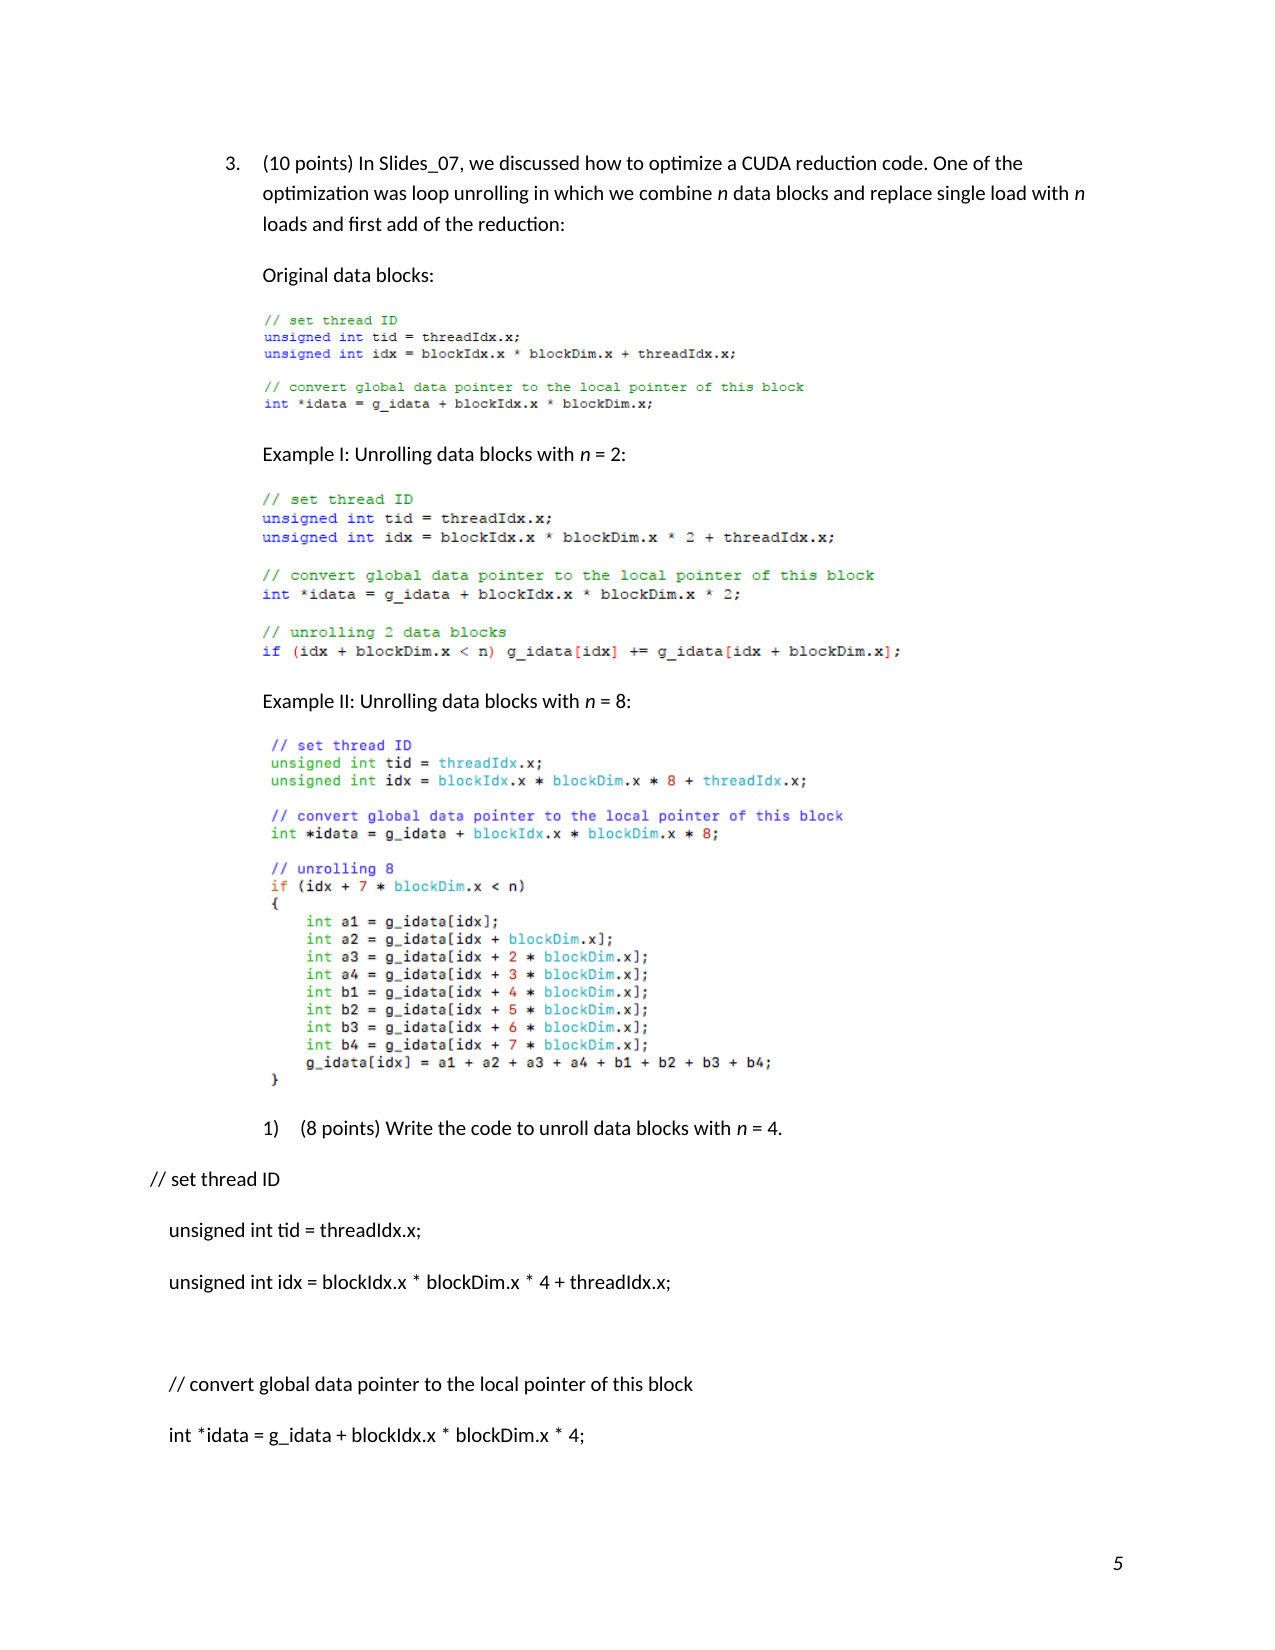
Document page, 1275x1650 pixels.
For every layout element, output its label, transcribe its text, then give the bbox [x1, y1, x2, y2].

list (10 points) In Slides_07, we discussed how to optimize a CUDA reduction code. One of the optimization was loop unrolling in which we combine n data blocks and replace single load with n loads and first add of the reduction: [225, 150, 1125, 236]
text Example II: Unrolling data blocks with n = 8: [262, 688, 1125, 713]
list (8 points) Write the code to unroll data blocks with n = 4. [262, 1115, 1125, 1141]
picture [262, 313, 811, 415]
text unsigned int tid = threadIdx.x; [150, 1218, 1125, 1243]
text int *idata = g_idata + blockIdx.x * blockDim.x * 4; [150, 1423, 1125, 1448]
text Example I: Unrolling data blocks with n = 2: [262, 441, 1125, 466]
picture [262, 739, 860, 1090]
text // convert global data pointer to the local pointer of this block [150, 1371, 1125, 1397]
text Original data blocks: [262, 262, 1125, 287]
picture [262, 492, 905, 663]
text unsigned int idx = blockIdx.x * blockDim.x * 4 + threadIdx.x; [150, 1269, 1125, 1294]
text // set thread ID [150, 1166, 1125, 1192]
